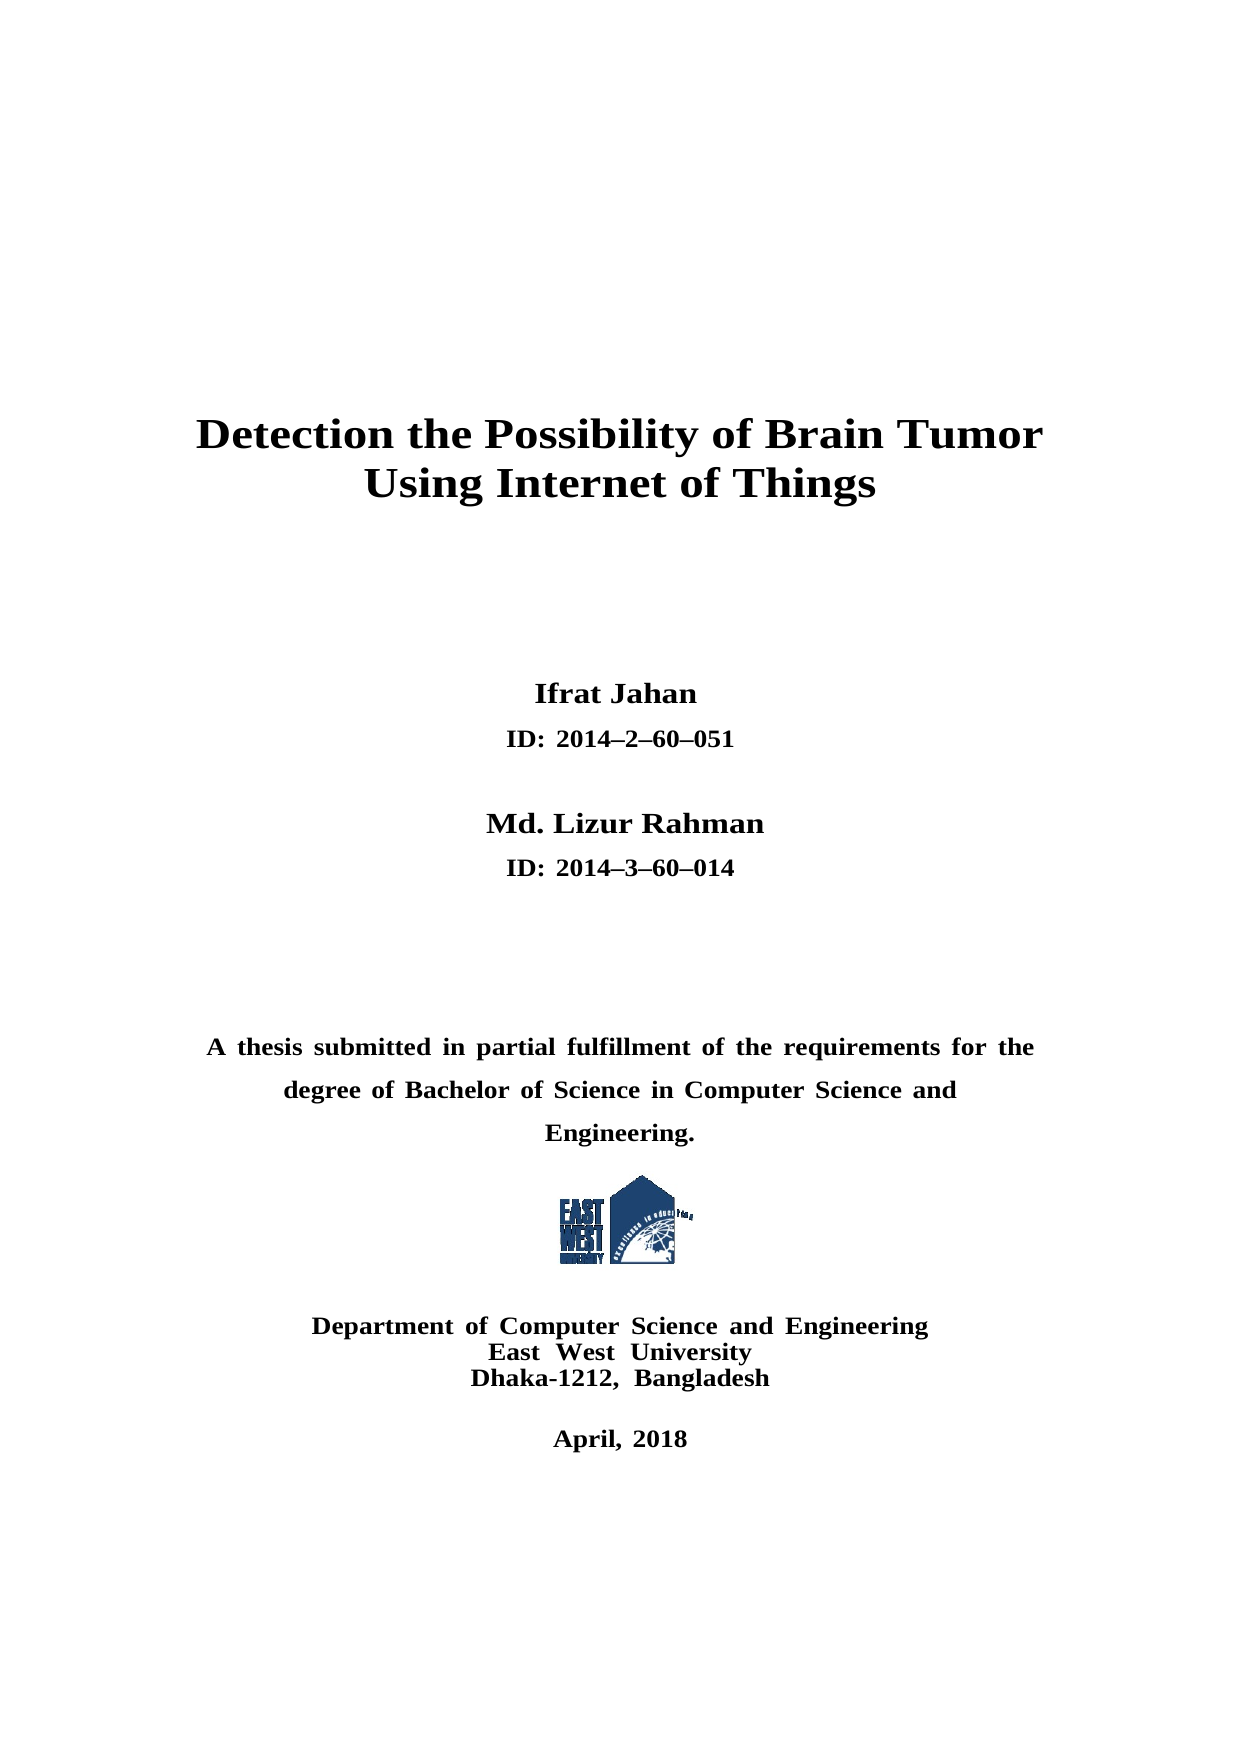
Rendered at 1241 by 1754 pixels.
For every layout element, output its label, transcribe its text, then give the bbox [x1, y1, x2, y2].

text Dhaka-1212, Bangladesh [175, 1365, 1065, 1391]
text April, 2018 [175, 1424, 1065, 1453]
subtitle Ifrat Jahan [484, 677, 747, 710]
text ID: 2014–2–60–051 [175, 724, 1065, 753]
picture [545, 1171, 696, 1271]
text Md. Lizur Rahman [484, 806, 766, 839]
text A thesis submitted in partial fulfillment of the requirements for the degree of Bachelor of Science in Computer Science and Engineering. [204, 1032, 1036, 1147]
subtitle Detection the Possibility of Brain Tumor Using Internet of Things [175, 408, 1065, 507]
text ID: 2014–3–60–014 [490, 853, 750, 882]
text Department of Computer Science and Engineering East West University [309, 1313, 930, 1365]
